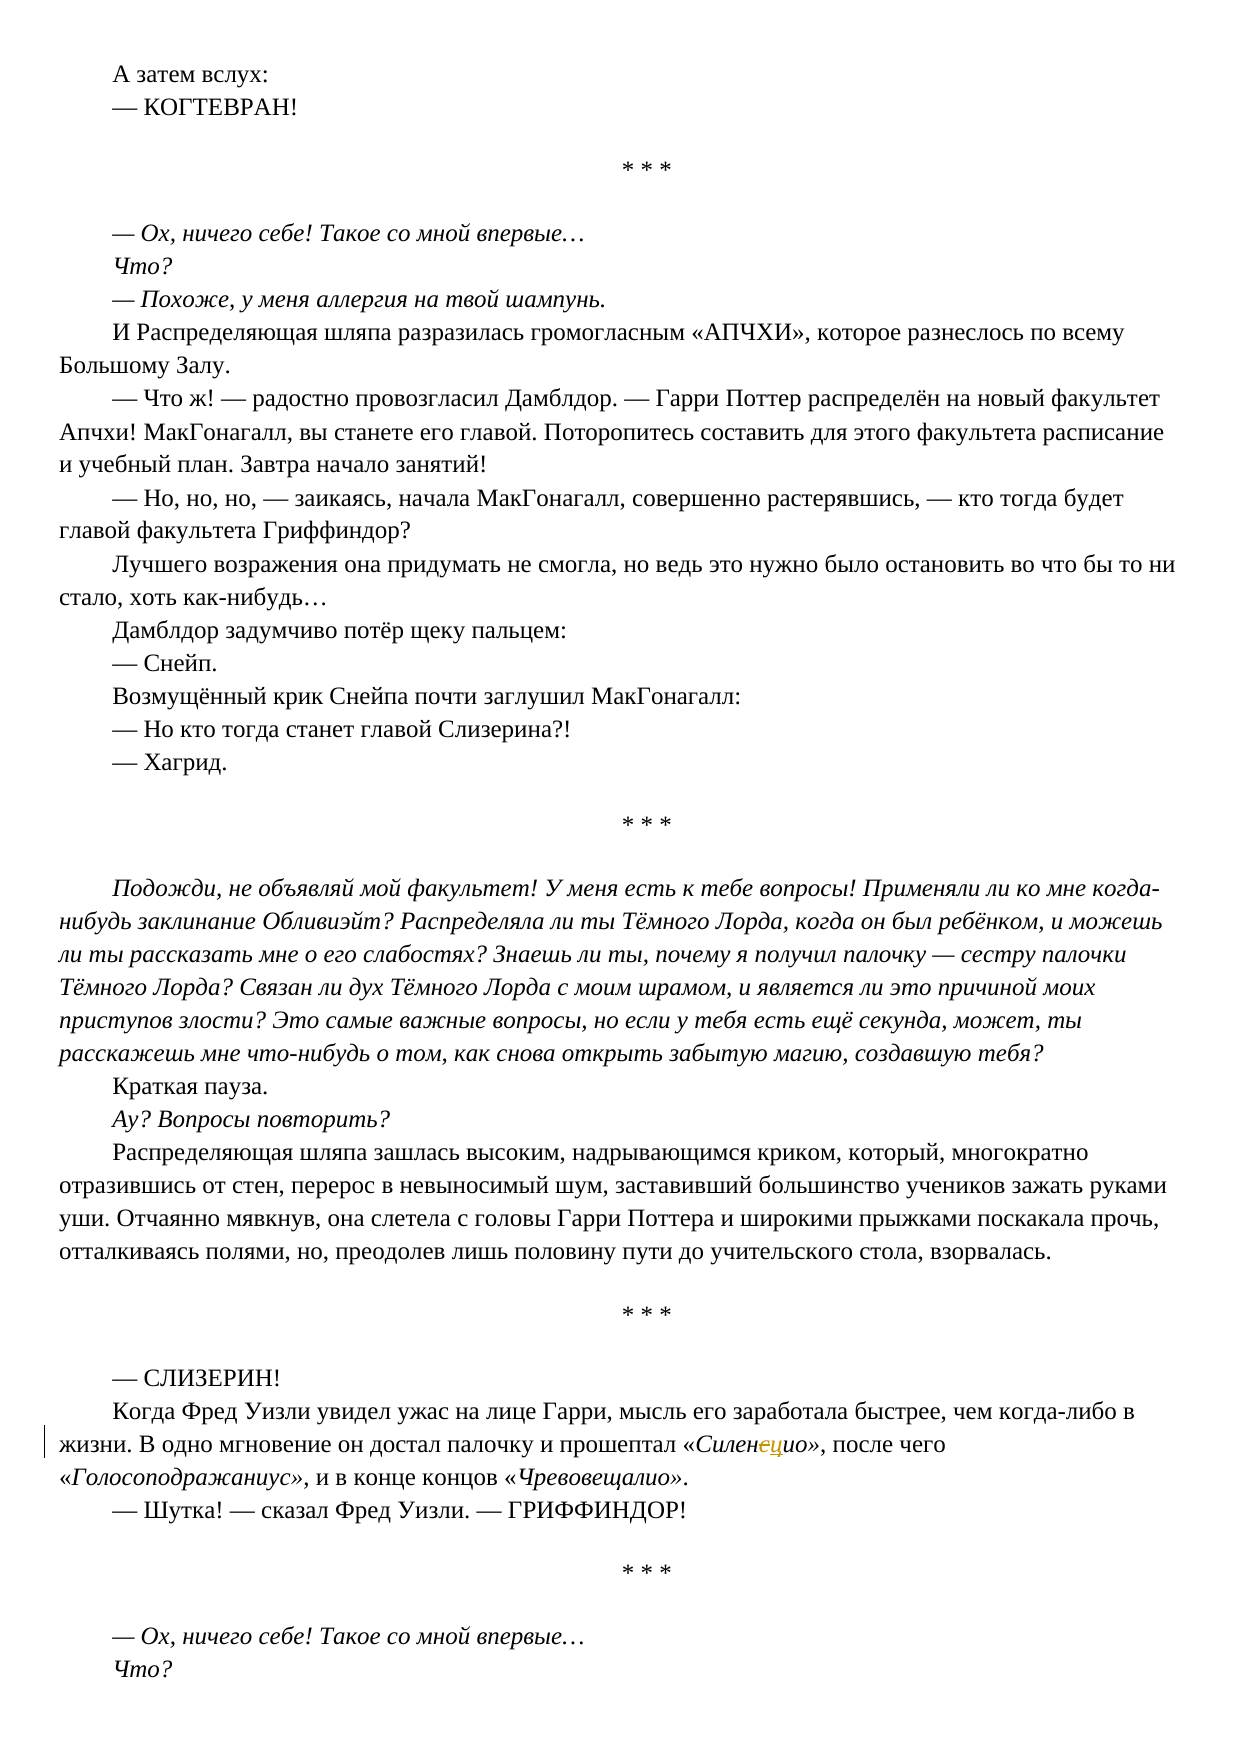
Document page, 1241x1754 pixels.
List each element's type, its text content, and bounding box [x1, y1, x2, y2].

text А затем вслух: [59, 59, 1181, 88]
text — Хагрид. [59, 747, 1181, 776]
text — Что ж! — радостно провозгласил Дамблдор. — Гарри Поттер распределён на новый факультет Апчхи! МакГонагалл, вы станете его главой. Поторопитесь составить для этого факультета расписание и учебный план. Завтра начало занятий! [59, 383, 1181, 478]
text Что? [59, 251, 1181, 280]
text — Ох, ничего себе! Такое со мной впервые… [59, 1621, 1181, 1650]
text * * * [59, 810, 1181, 839]
text — СЛИЗЕРИН! [59, 1363, 1181, 1392]
text — Но, но, но, — заикаясь, начала МакГонагалл, совершенно растерявшись, — кто тогда будет главой факультета Гриффиндор? [59, 483, 1181, 544]
text * * * [59, 1300, 1181, 1328]
text — КОГТЕВРАН! [59, 92, 1181, 121]
text — Ох, ничего себе! Такое со мной впервые… [59, 218, 1181, 247]
text Что? [59, 1654, 1181, 1683]
text — Похоже, у меня аллергия на твой шампунь. [59, 284, 1181, 313]
text * * * [59, 1558, 1181, 1587]
text Лучшего возражения она придумать не смогла, но ведь это нужно было остановить во что бы то ни стало, хоть как-нибудь… [59, 549, 1181, 610]
text Когда Фред Уизли увидел ужас на лице Гарри, мысль его заработала быстрее, чем когда-либо в жизни. В одно мгновение он достал палочку и прошептал «Силенио», после чего «Голосоподражаниус», и в конце концов «Чревовещалио». [59, 1396, 1181, 1491]
text — Шутка! — сказал Фред Уизли. — ГРИФФИНДОР! [59, 1495, 1181, 1524]
text Ау? Вопросы повторить? [59, 1104, 1181, 1133]
text И Распределяющая шляпа разразилась громогласным «АПЧХИ», которое разнеслось по всему Большому Залу. [59, 317, 1181, 379]
text Распределяющая шляпа зашлась высоким, надрывающимся криком, который, многократно отразившись от стен, перерос в невыносимый шум, заставивший большинство учеников зажать руками уши. Отчаянно мявкнув, она слетела с головы Гарри Поттера и широкими прыжками поскакала прочь, отталкиваясь полями, но, преодолев лишь половину пути до учительского стола, взорвалась. [59, 1137, 1181, 1265]
text — Но кто тогда станет главой Слизерина?! [59, 714, 1181, 742]
text Дамблдор задумчиво потёр щеку пальцем: [59, 615, 1181, 643]
text — Снейп. [59, 648, 1181, 676]
text Краткая пауза. [59, 1071, 1181, 1100]
text * * * [59, 155, 1181, 184]
text Возмущённый крик Снейпа почти заглушил МакГонагалл: [59, 681, 1181, 709]
text Подожди, не объявляй мой факультет! У меня есть к тебе вопросы! Применяли ли ко мне когда-нибудь заклинание Обливиэйт? Распределяла ли ты Тёмного Лорда, когда он был ребёнком, и можешь ли ты рассказать мне о его слабостях? Знаешь ли ты, почему я получил палочку — сестру палочки Тёмного Лорда? Связан ли дух Тёмного Лорда с моим шрамом, и является ли это причиной моих приступов злости? Это самые важные вопросы, но если у тебя есть ещё секунда, может, ты расскажешь мне что-нибудь о том, как снова открыть забытую магию, создавшую тебя? [59, 873, 1181, 1067]
